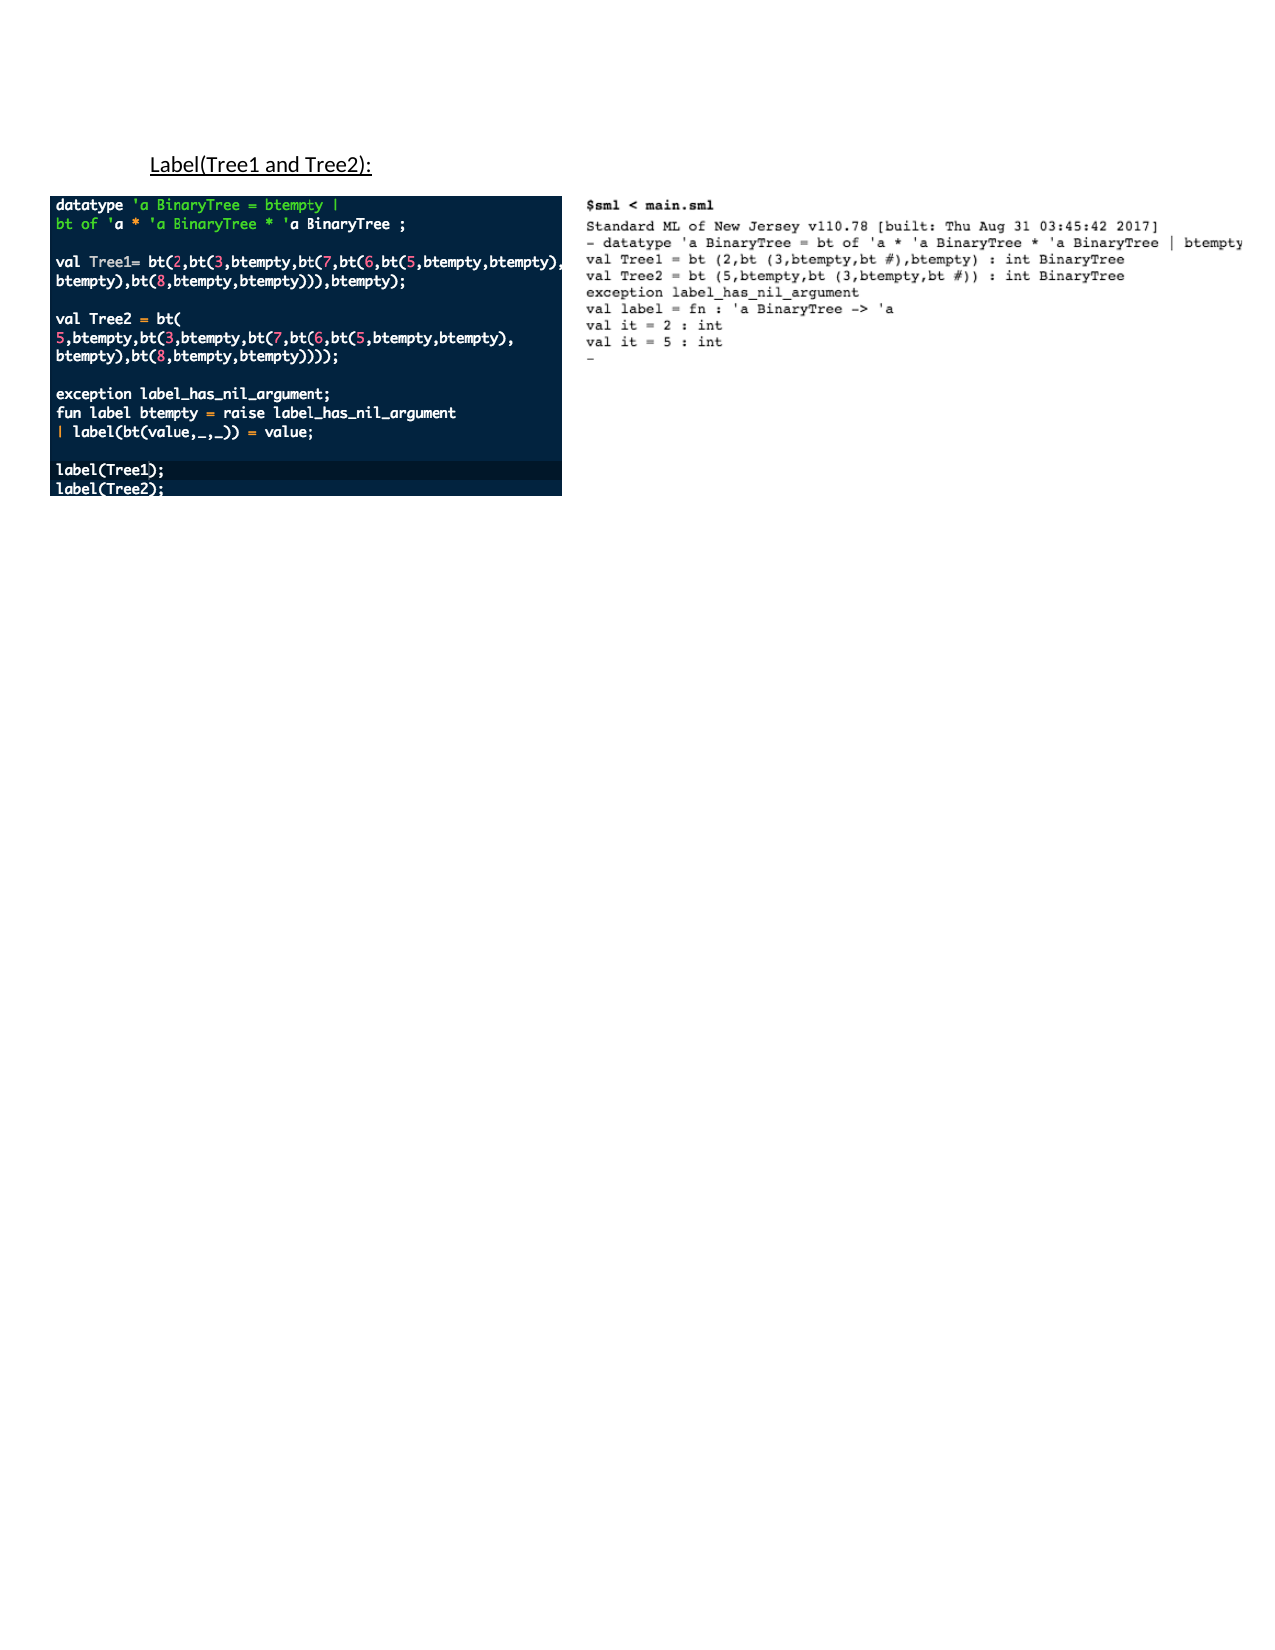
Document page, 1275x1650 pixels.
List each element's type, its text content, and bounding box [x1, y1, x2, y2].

picture [50, 196, 562, 496]
text Label(Tree1 and Tree2): [150, 150, 1125, 178]
picture [584, 193, 1243, 360]
